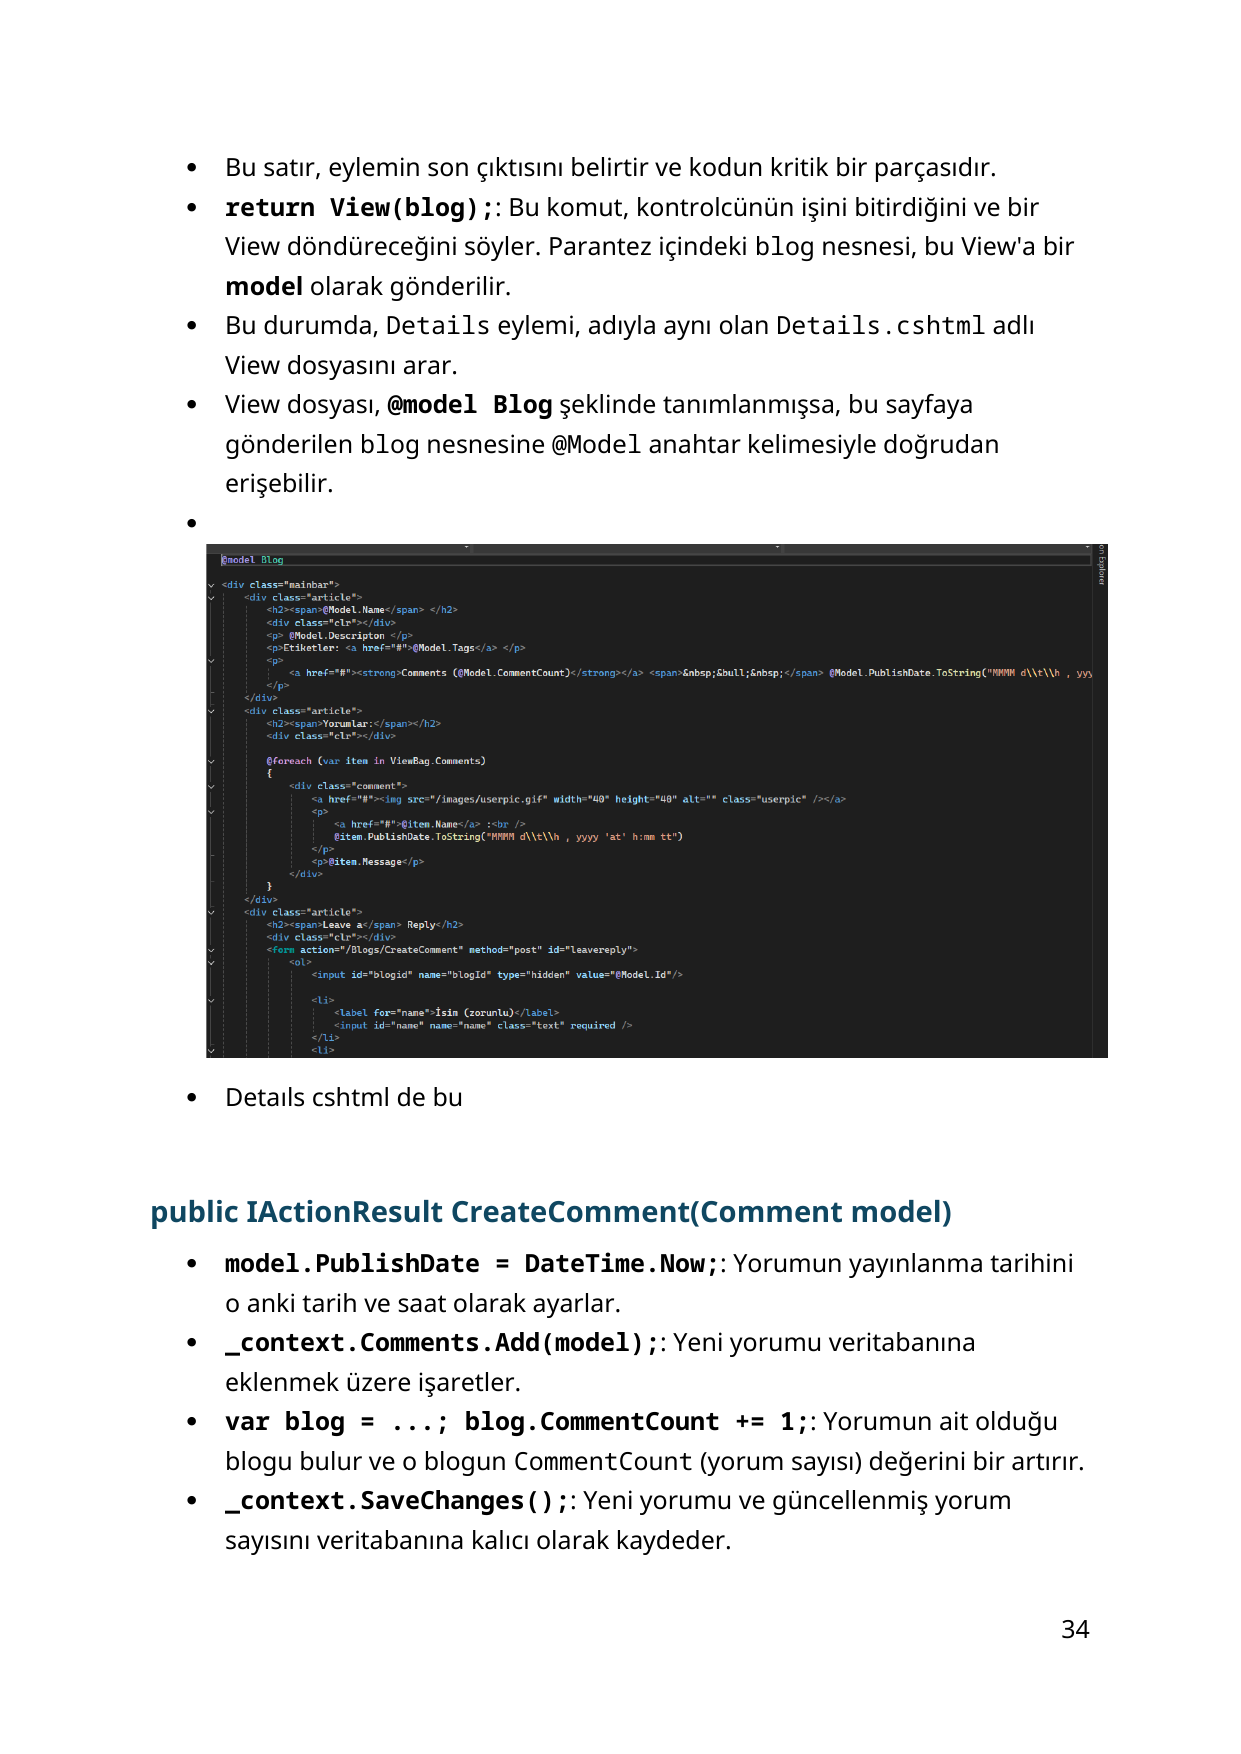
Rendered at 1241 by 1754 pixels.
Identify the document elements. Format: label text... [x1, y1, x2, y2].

list _context.SaveChanges();: Yeni yorumu ve güncellenmiş yorum sayısını veritabanına kalıcı olarak kaydeder. [187, 1483, 1090, 1556]
list View dosyası, @model Blog şeklinde tanımlanmışsa, bu sayfaya gönderilen blog nesnesine @Model anahtar kelimesiyle doğrudan erişebilir. [187, 387, 1090, 500]
list model.PublishDate = DateTime.Now;: Yorumun yayınlanma tarihini o anki tarih ve saat olarak ayarlar. [187, 1246, 1090, 1319]
list _context.Comments.Add(model);: Yeni yorumu veritabanına eklenmek üzere işaretler. [187, 1325, 1090, 1398]
list Detaıls cshtml de bu [187, 1079, 1090, 1113]
list return View(blog);: Bu komut, kontrolcünün işini bitirdiğini ve bir View döndüreceğini söyler. Parantez içindeki blog nesnesi, bu View'a bir model olarak gönderilir. [187, 189, 1090, 302]
subtitle public IActionResult CreateComment(Comment model) [150, 1192, 1090, 1231]
list var blog = ...; blog.CommentCount += 1;: Yorumun ait olduğu blogu bulur ve o blogun CommentCount (yorum sayısı) değerini bir artırır. [187, 1404, 1090, 1477]
list Bu durumda, Details eylemi, adıyla aynı olan Details.cshtml adlı View dosyasını arar. [187, 308, 1090, 381]
list Bu satır, eylemin son çıktısını belirtir ve kodun kritik bir parçasıdır. [187, 150, 1090, 184]
